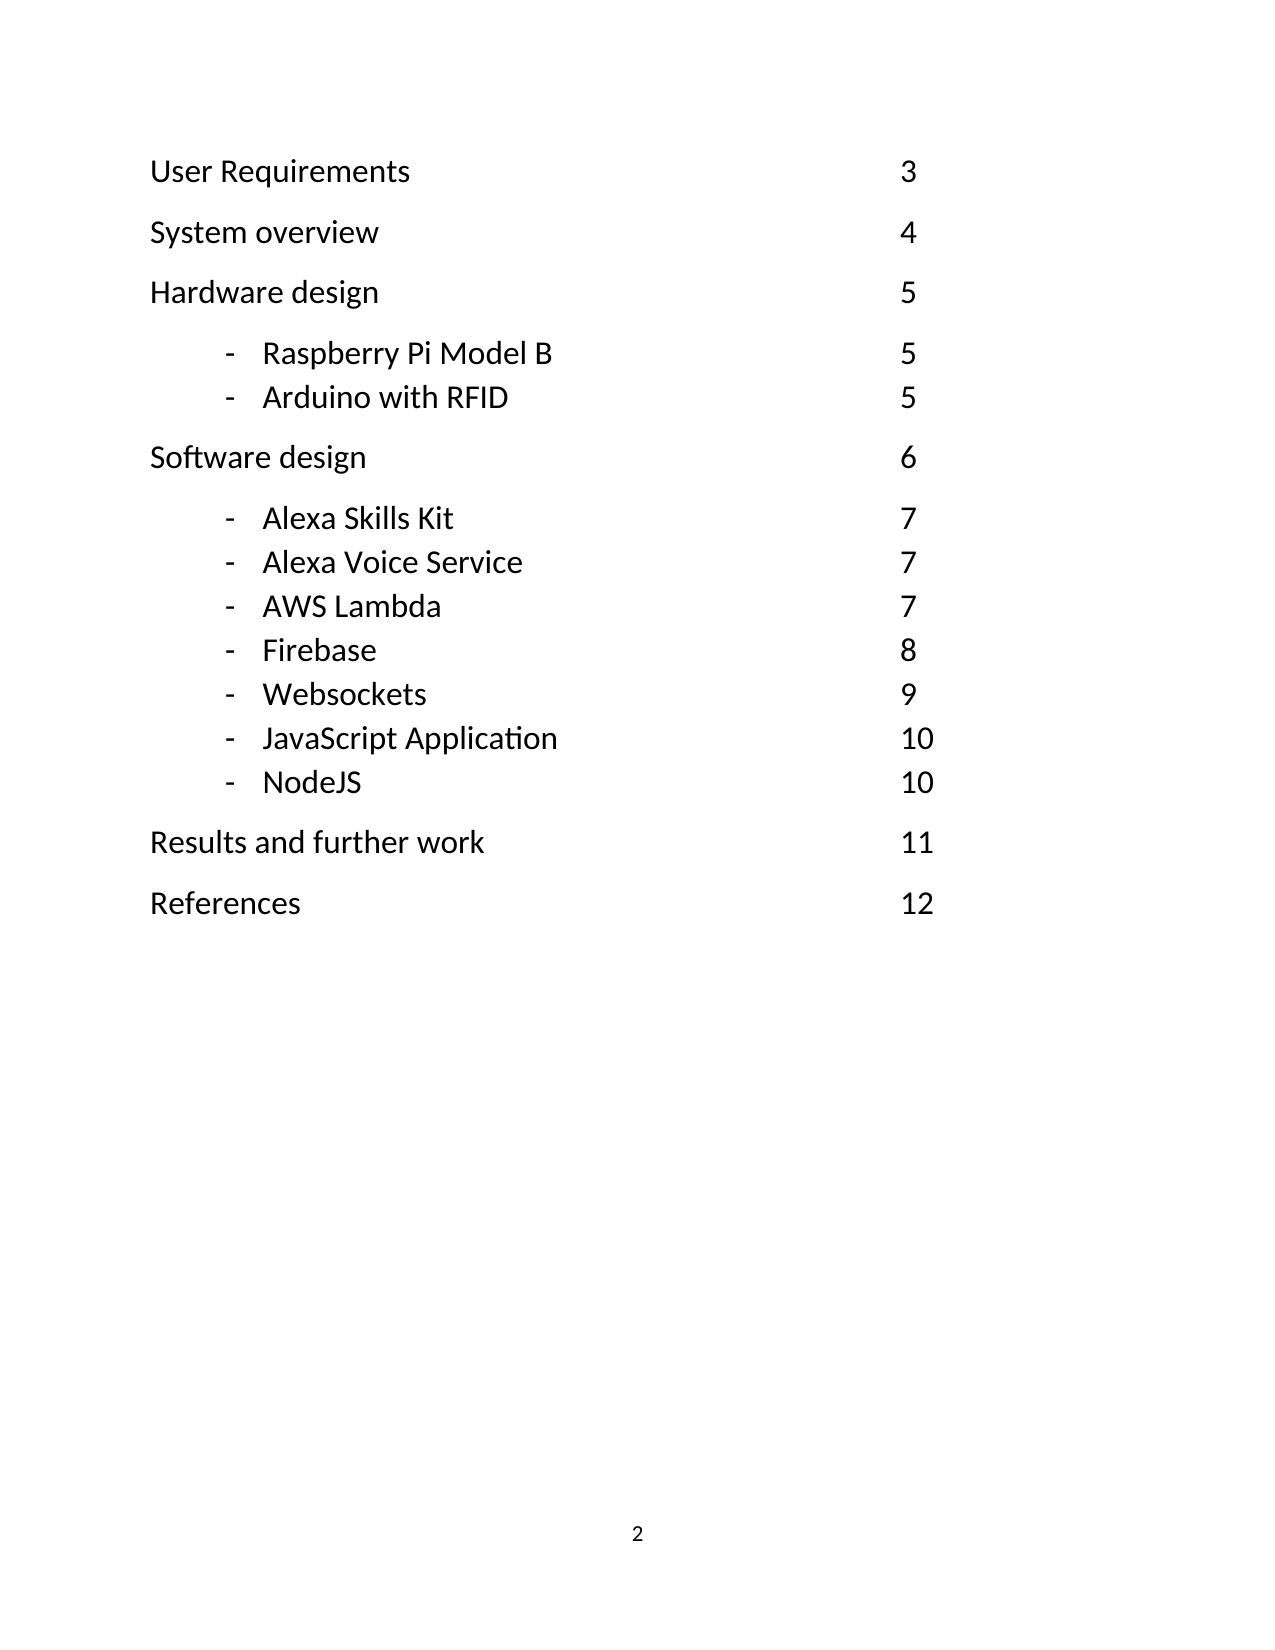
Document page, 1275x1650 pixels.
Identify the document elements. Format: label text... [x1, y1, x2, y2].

list Websockets 9 [225, 673, 1125, 714]
text References 12 [150, 882, 1125, 923]
list Alexa Voice Service 7 [225, 541, 1125, 582]
text Hardware design 5 [150, 271, 1125, 312]
text Software design 6 [150, 436, 1125, 477]
list Alexa Skills Kit 7 [225, 497, 1125, 538]
list Raspberry Pi Model B 5 [225, 332, 1125, 373]
list AWS Lambda 7 [225, 585, 1125, 626]
text User Requirements 3 [150, 150, 1125, 191]
list Arduino with RFID 5 [225, 376, 1125, 417]
text System overview 4 [150, 211, 1125, 251]
list Firebase 8 [225, 629, 1125, 670]
list NodeJS 10 [225, 761, 1125, 802]
list JavaScript Application 10 [225, 717, 1125, 758]
text Results and further work 11 [150, 821, 1125, 862]
